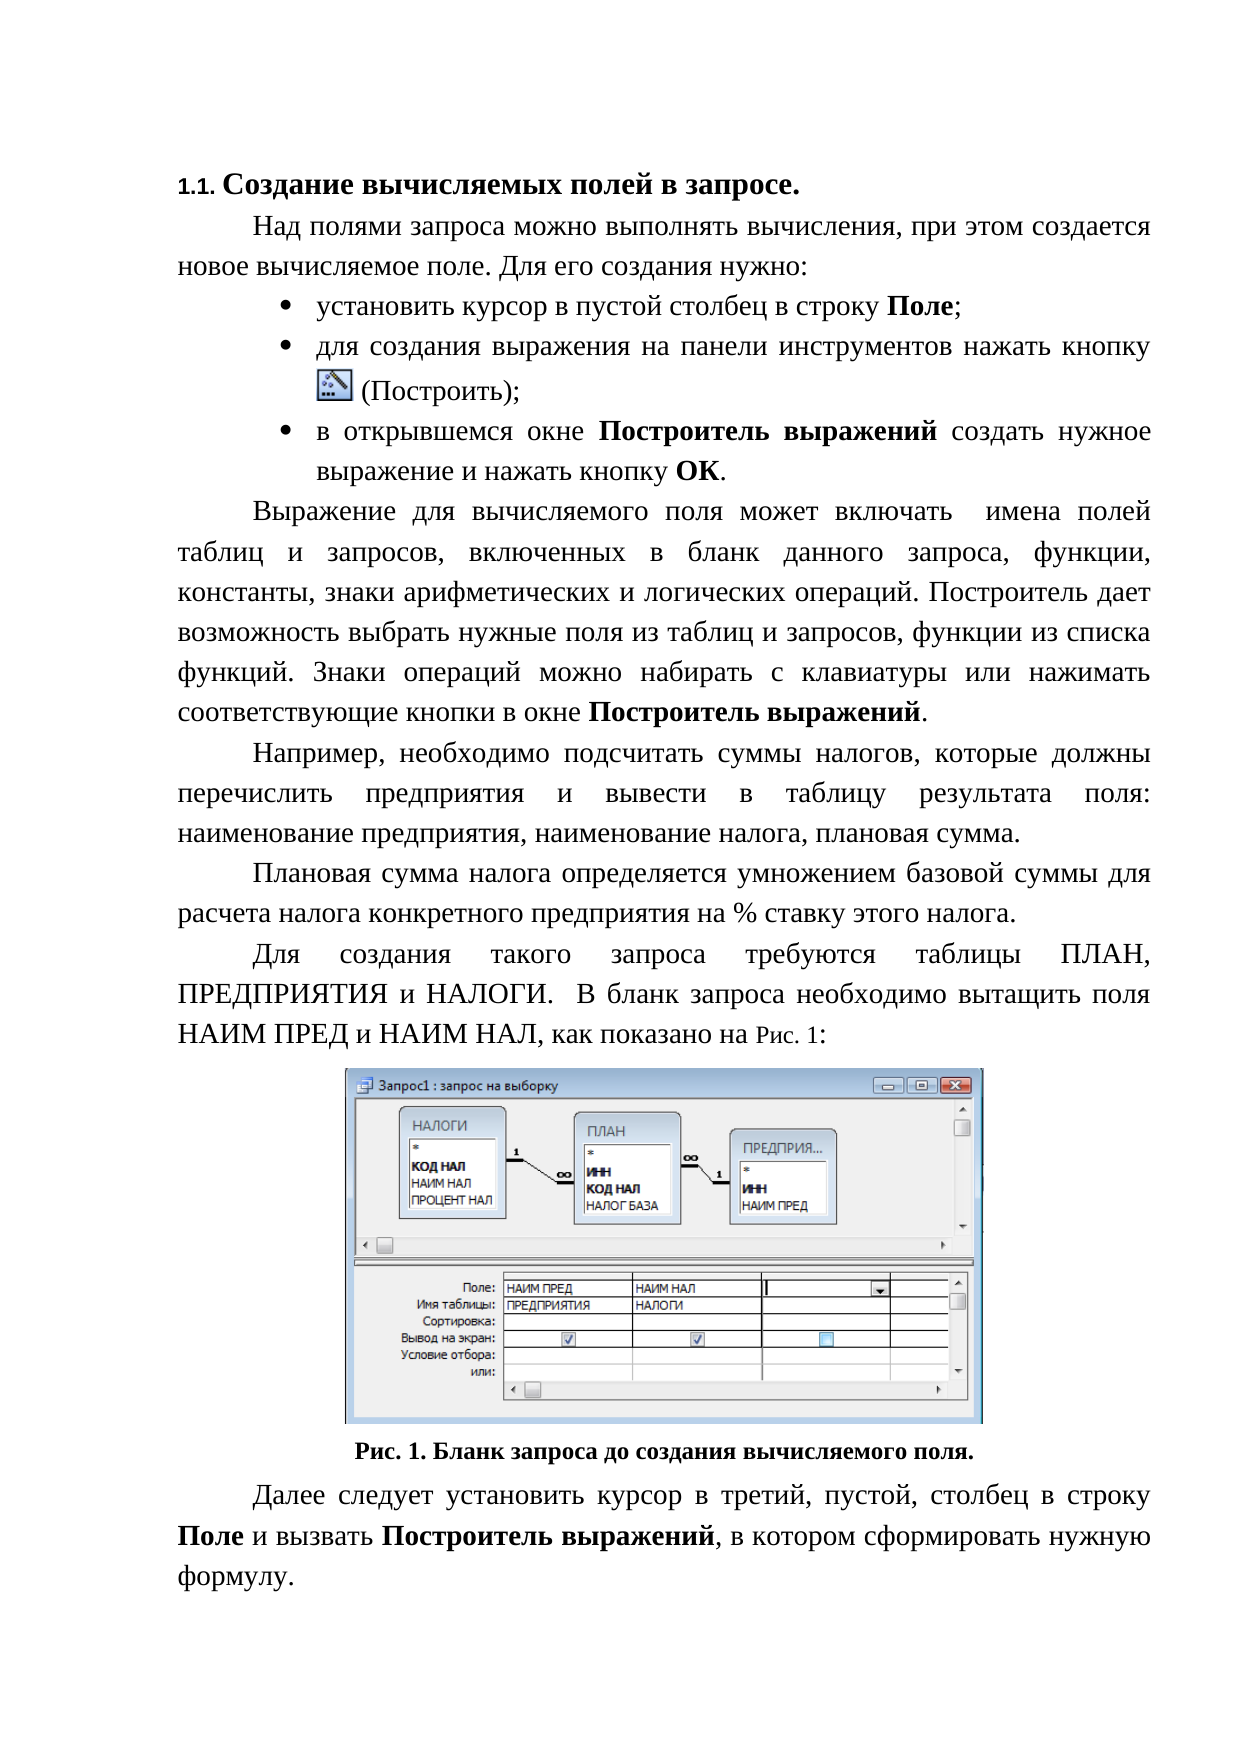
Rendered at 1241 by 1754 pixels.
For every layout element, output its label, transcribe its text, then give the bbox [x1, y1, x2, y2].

text Плановая сумма налога определяется умножением базовой суммы для расчета налога конкретного предприятия на % ставку этого налога. [177, 855, 1152, 929]
text Выражение для вычисляемого поля может включать имена полей таблиц и запросов, включенных в бланк данного запроса, функции, константы, знаки арифметических и логических операций. Построитель дает возможность выбрать нужные поля из таблиц и запросов, функции из списка функций. Знаки операций можно набирать с клавиатуры или нажимать соответствующие кнопки в окне Построитель выражений. [177, 493, 1152, 728]
text Далее следует установить курсор в третий, пустой, столбец в строку Поле и вызвать Построитель выражений, в котором сформировать нужную формулу. [177, 1477, 1152, 1591]
text Рис. . Бланк запроса до создания вычисляемого поля. [177, 1436, 1152, 1465]
text Например, необходимо подсчитать суммы налогов, которые должны перечислить предприятия и вывести в таблицу результата поля: наименование предприятия, наименование налога, плановая сумма. [177, 735, 1152, 849]
list в открывшемся окне Построитель выражений создать нужное выражение и нажать кнопку ОК. [281, 413, 1152, 487]
text Над полями запроса можно выполнять вычисления, при этом создается новое вычисляемое поле. Для его создания нужно: [177, 208, 1152, 282]
subtitle Создание вычисляемых полей в запросе. [177, 166, 1152, 202]
list для создания выражения на панели инструментов нажать кнопку (Построить); [281, 328, 1152, 406]
text Для создания такого запроса требуются таблицы ПЛАН, ПРЕДПРИЯТИЯ и НАЛОГИ. В бланк запроса необходимо вытащить поля НАИМ ПРЕД и НАИМ НАЛ, как показано на Рис. 1: [177, 936, 1152, 1050]
picture [344, 1068, 984, 1424]
picture [316, 368, 354, 401]
list установить курсор в пустой столбец в строку Поле; [281, 288, 1152, 322]
